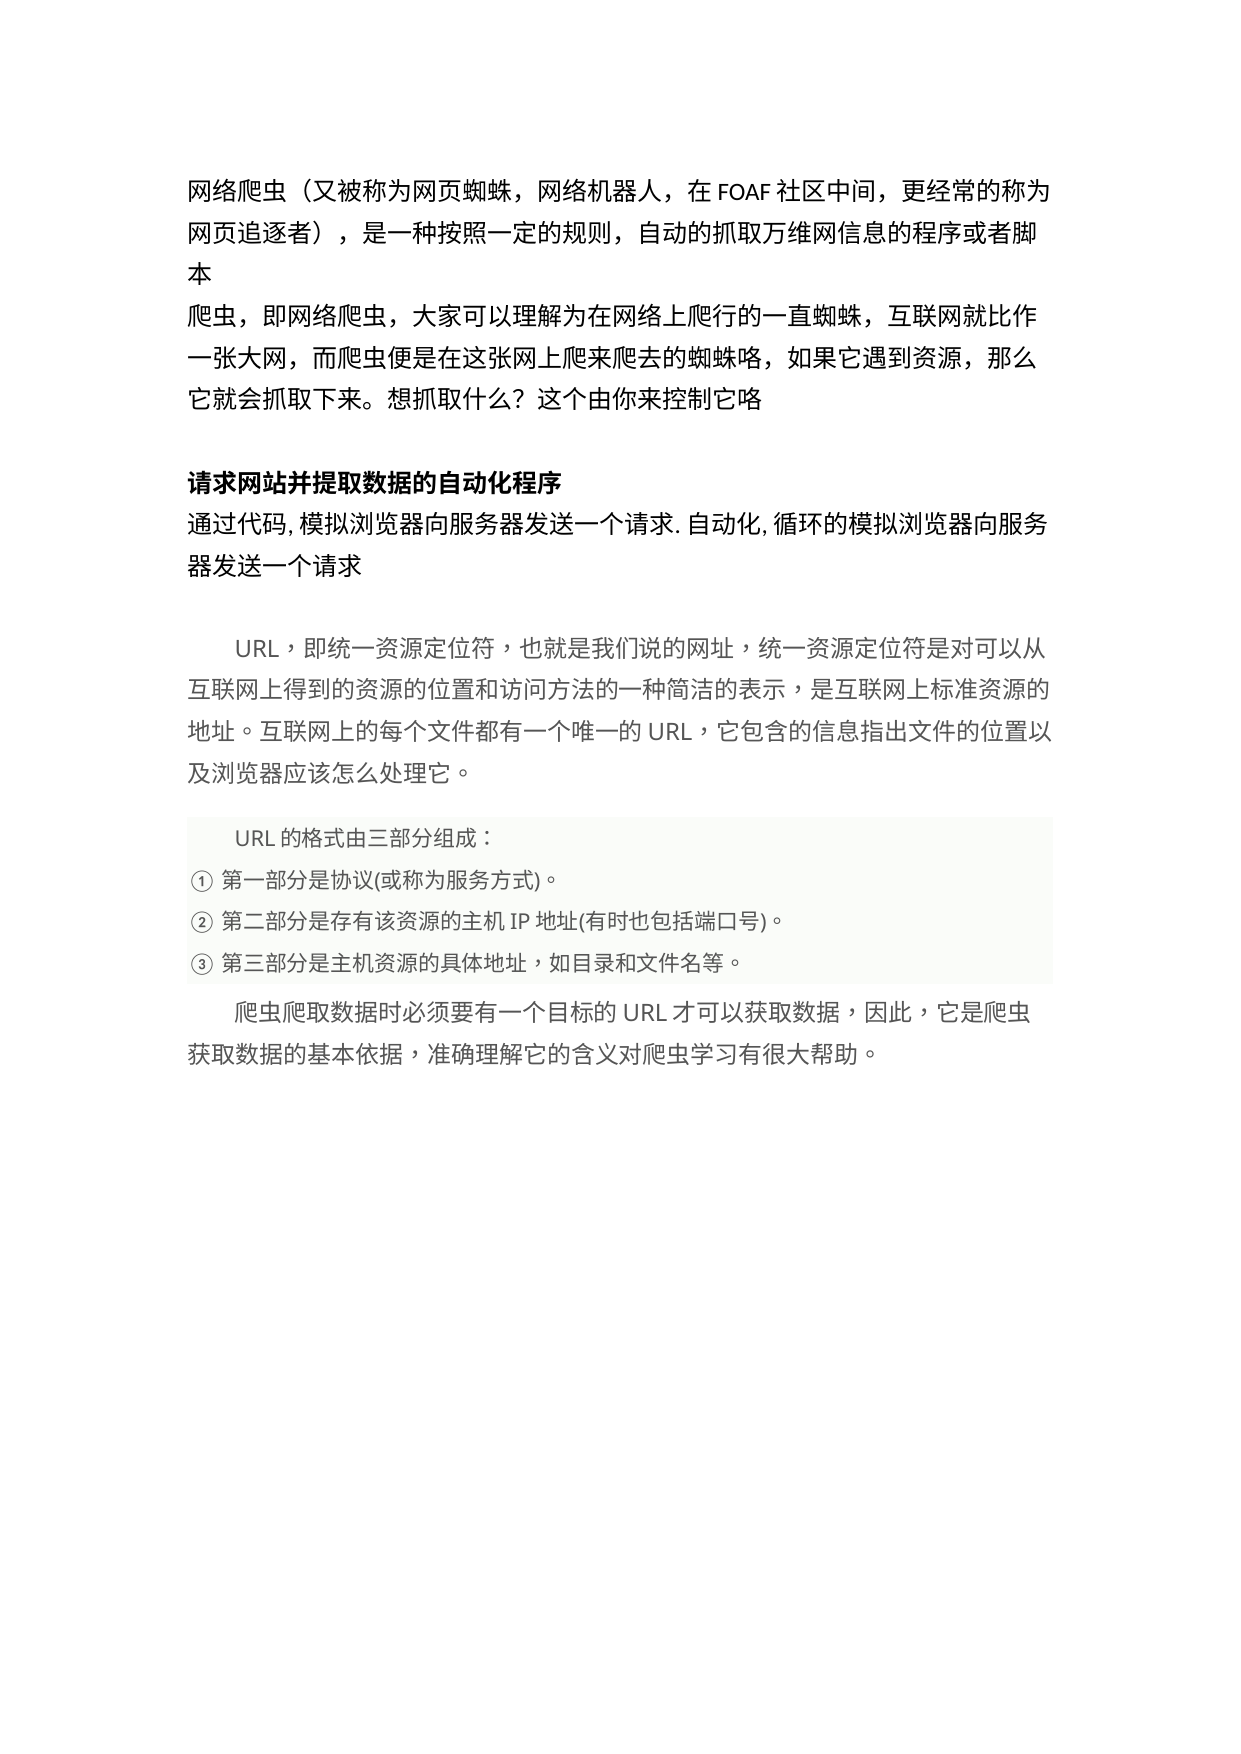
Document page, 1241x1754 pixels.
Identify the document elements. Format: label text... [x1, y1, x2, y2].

text URL的格式由三部分组成： ①第一部分是协议(或称为服务方式)。 ②第二部分是存有该资源的主机IP地址(有时也包括端口号)。 ③第三部分是主机资源的具体地址，如目录和文件名等。 [187, 817, 1053, 984]
text 请求网站并提取数据的自动化程序 [187, 460, 1053, 502]
text 爬虫爬取数据时必须要有一个目标的URL才可以获取数据，因此，它是爬虫获取数据的基本依据，准确理解它的含义对爬虫学习有很大帮助。 [187, 992, 1053, 1075]
text 通过代码, 模拟浏览器向服务器发送一个请求. 自动化, 循环的模拟浏览器向服务器发送一个请求 [187, 502, 1053, 585]
text URL，即统一资源定位符，也就是我们说的网址，统一资源定位符是对可以从互联网上得到的资源的位置和访问方法的一种简洁的表示，是互联网上标准资源的地址。互联网上的每个文件都有一个唯一的URL，它包含的信息指出文件的位置以及浏览器应该怎么处理它。 [187, 627, 1053, 794]
text 网络爬虫（又被称为网页蜘蛛，网络机器人，在FOAF社区中间，更经常的称为网页追逐者），是一种按照一定的规则，自动的抓取万维网信息的程序或者脚本 [187, 169, 1053, 294]
text 爬虫，即网络爬虫，大家可以理解为在网络上爬行的一直蜘蛛，互联网就比作一张大网，而爬虫便是在这张网上爬来爬去的蜘蛛咯，如果它遇到资源，那么它就会抓取下来。想抓取什么？这个由你来控制它咯 [187, 294, 1053, 419]
